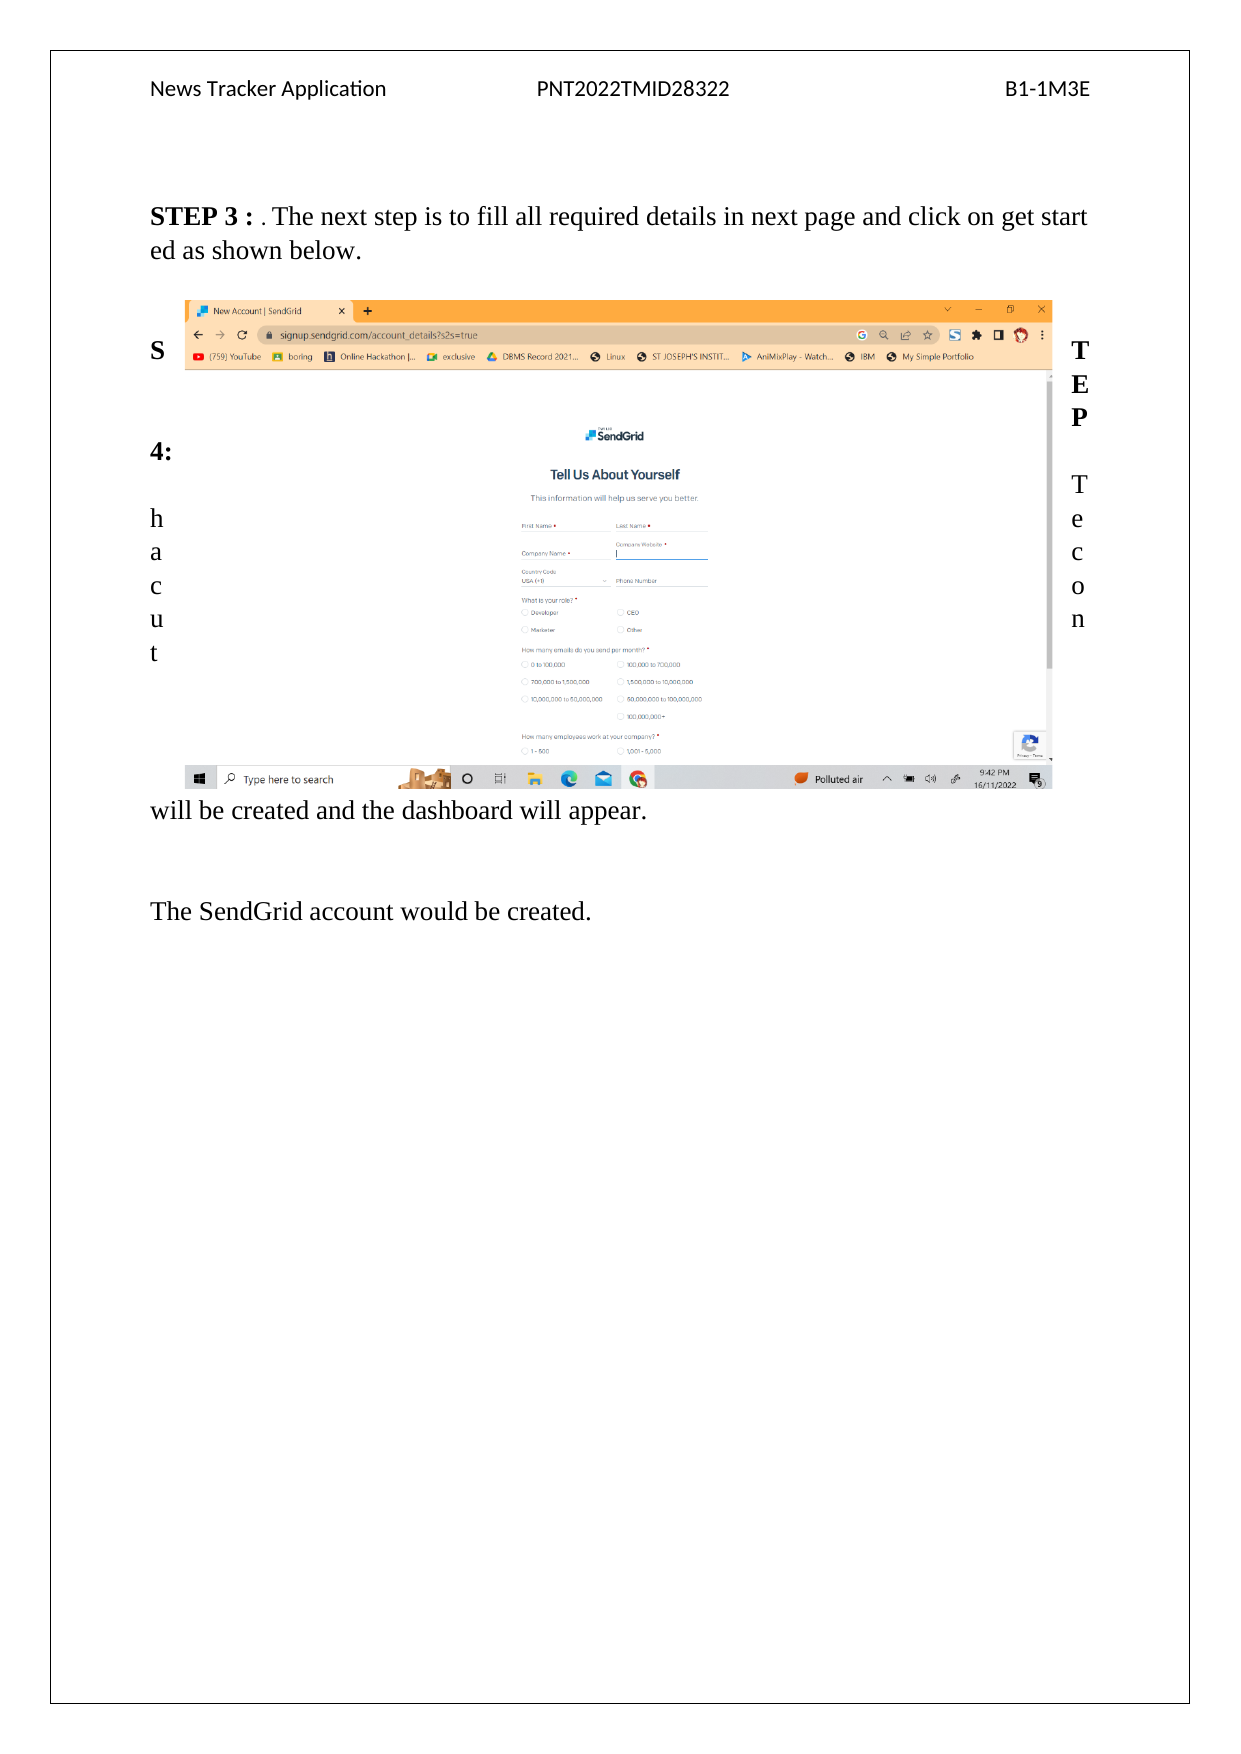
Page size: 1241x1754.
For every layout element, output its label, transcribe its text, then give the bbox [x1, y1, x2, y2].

text STEP 3 : . The next step is to fill all required details in next page and click on get started as shown below. [150, 200, 1090, 265]
text The SendGrid account would be created. [150, 904, 1090, 935]
picture [183, 300, 1052, 788]
